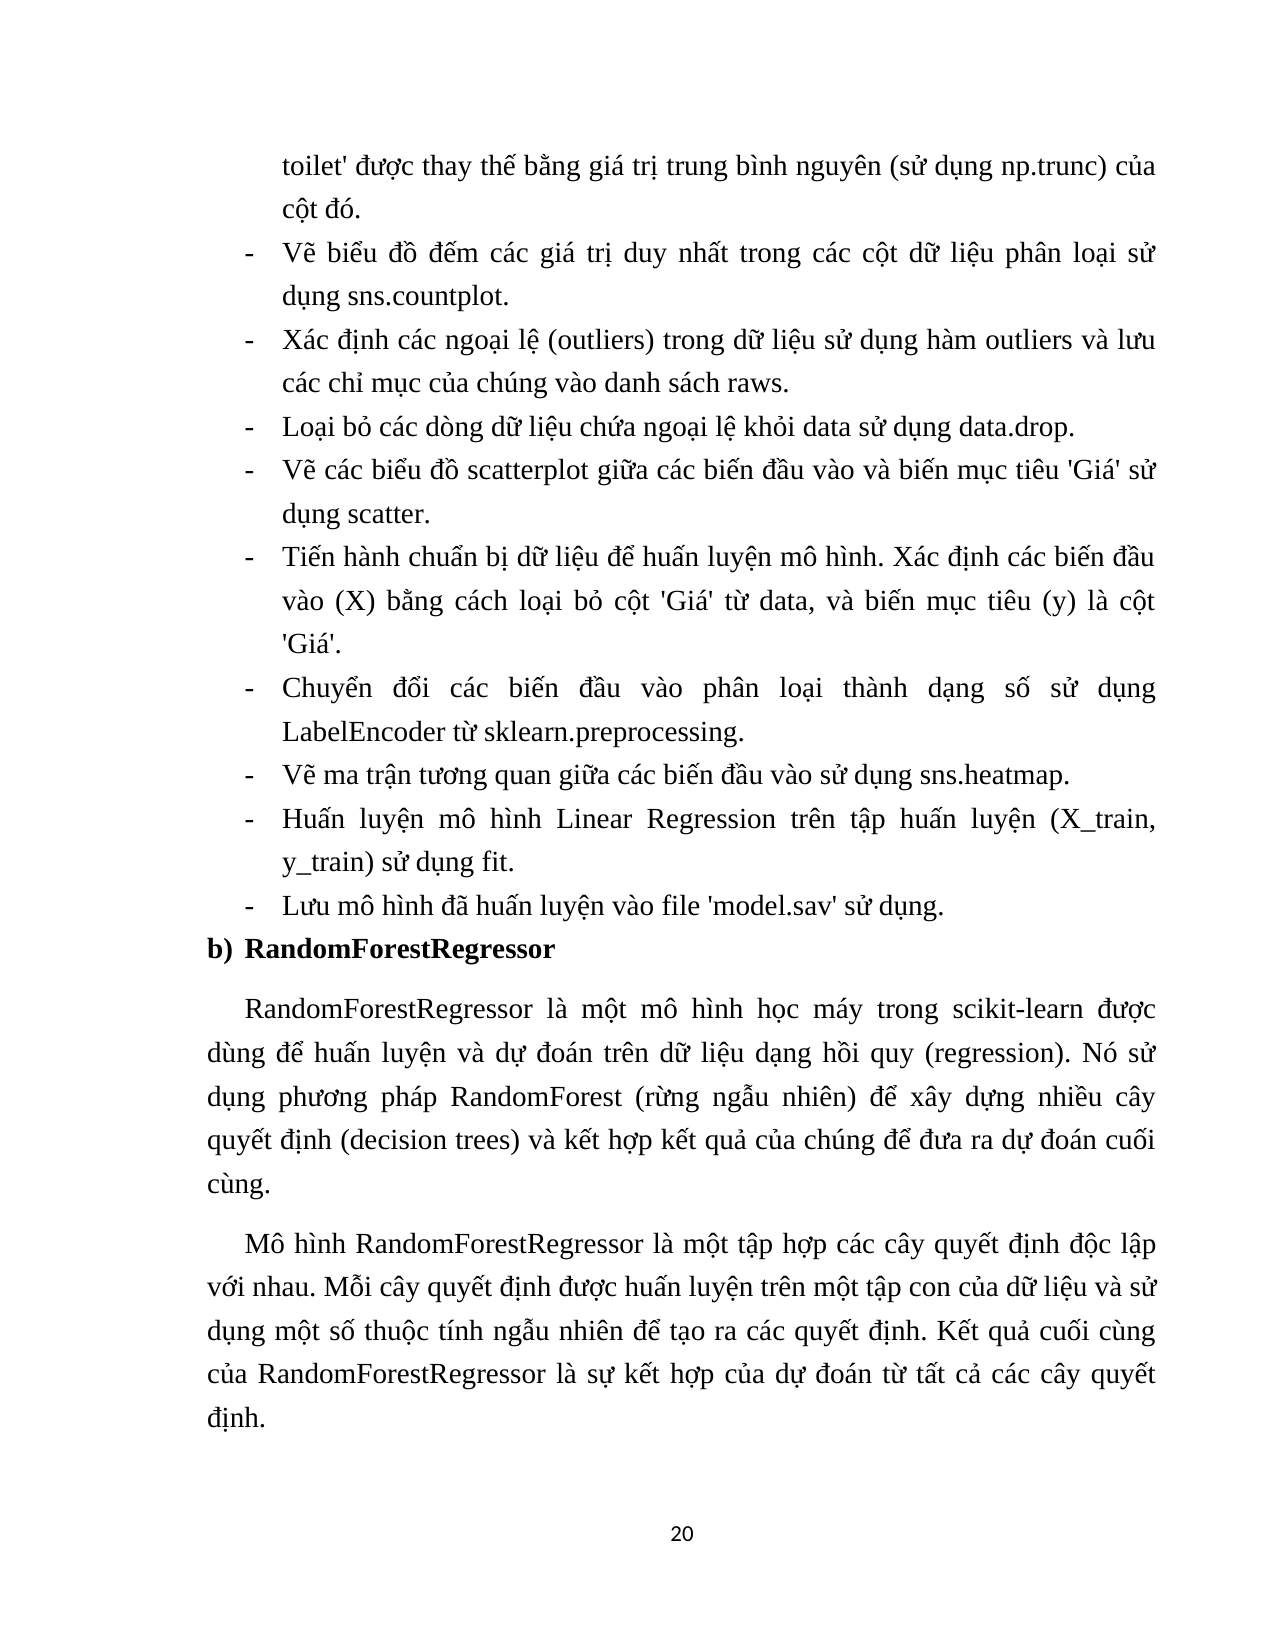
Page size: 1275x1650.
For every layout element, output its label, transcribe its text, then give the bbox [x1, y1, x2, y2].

list RandomForestRegressor [207, 931, 1157, 965]
list Tiến hành chuẩn bị dữ liệu để huấn luyện mô hình. Xác định các biến đầu vào (X) bằng cách loại bỏ cột 'Giá' từ data, và biến mục tiêu (y) là cột 'Giá'. [244, 539, 1157, 660]
list Chuyển đổi các biến đầu vào phân loại thành dạng số sử dụng LabelEncoder từ sklearn.preprocessing. [244, 670, 1157, 747]
list Vẽ ma trận tương quan giữa các biến đầu vào sử dụng sns.heatmap. [244, 757, 1157, 791]
list Xác định các ngoại lệ (outliers) trong dữ liệu sử dụng hàm outliers và lưu các chỉ mục của chúng vào danh sách raws. [244, 322, 1157, 399]
list Lưu mô hình đã huấn luyện vào file 'model.sav' sử dụng. [244, 888, 1157, 921]
text RandomForestRegressor là một mô hình học máy trong scikit-learn được dùng để huấn luyện và dự đoán trên dữ liệu dạng hồi quy (regression). Nó sử dụng phương pháp RandomForest (rừng ngẫu nhiên) để xây dựng nhiều cây quyết định (decision trees) và kết hợp kết quả của chúng để đưa ra dự đoán cuối cùng. [207, 992, 1157, 1199]
text Mô hình RandomForestRegressor là một tập hợp các cây quyết định độc lập với nhau. Mỗi cây quyết định được huấn luyện trên một tập con của dữ liệu và sử dụng một số thuộc tính ngẫu nhiên để tạo ra các quyết định. Kết quả cuối cùng của RandomForestRegressor là sự kết hợp của dự đoán từ tất cả các cây quyết định. [207, 1226, 1157, 1434]
list Vẽ biểu đồ đếm các giá trị duy nhất trong các cột dữ liệu phân loại sử dụng sns.countplot. [244, 235, 1157, 312]
list Huấn luyện mô hình Linear Regression trên tập huấn luyện (X_train, y_train) sử dụng fit. [244, 801, 1157, 878]
list Loại bỏ các dòng dữ liệu chứa ngoại lệ khỏi data sử dụng data.drop. [244, 409, 1157, 442]
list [244, 148, 1157, 225]
list Vẽ các biểu đồ scatterplot giữa các biến đầu vào và biến mục tiêu 'Giá' sử dụng scatter. [244, 452, 1157, 529]
